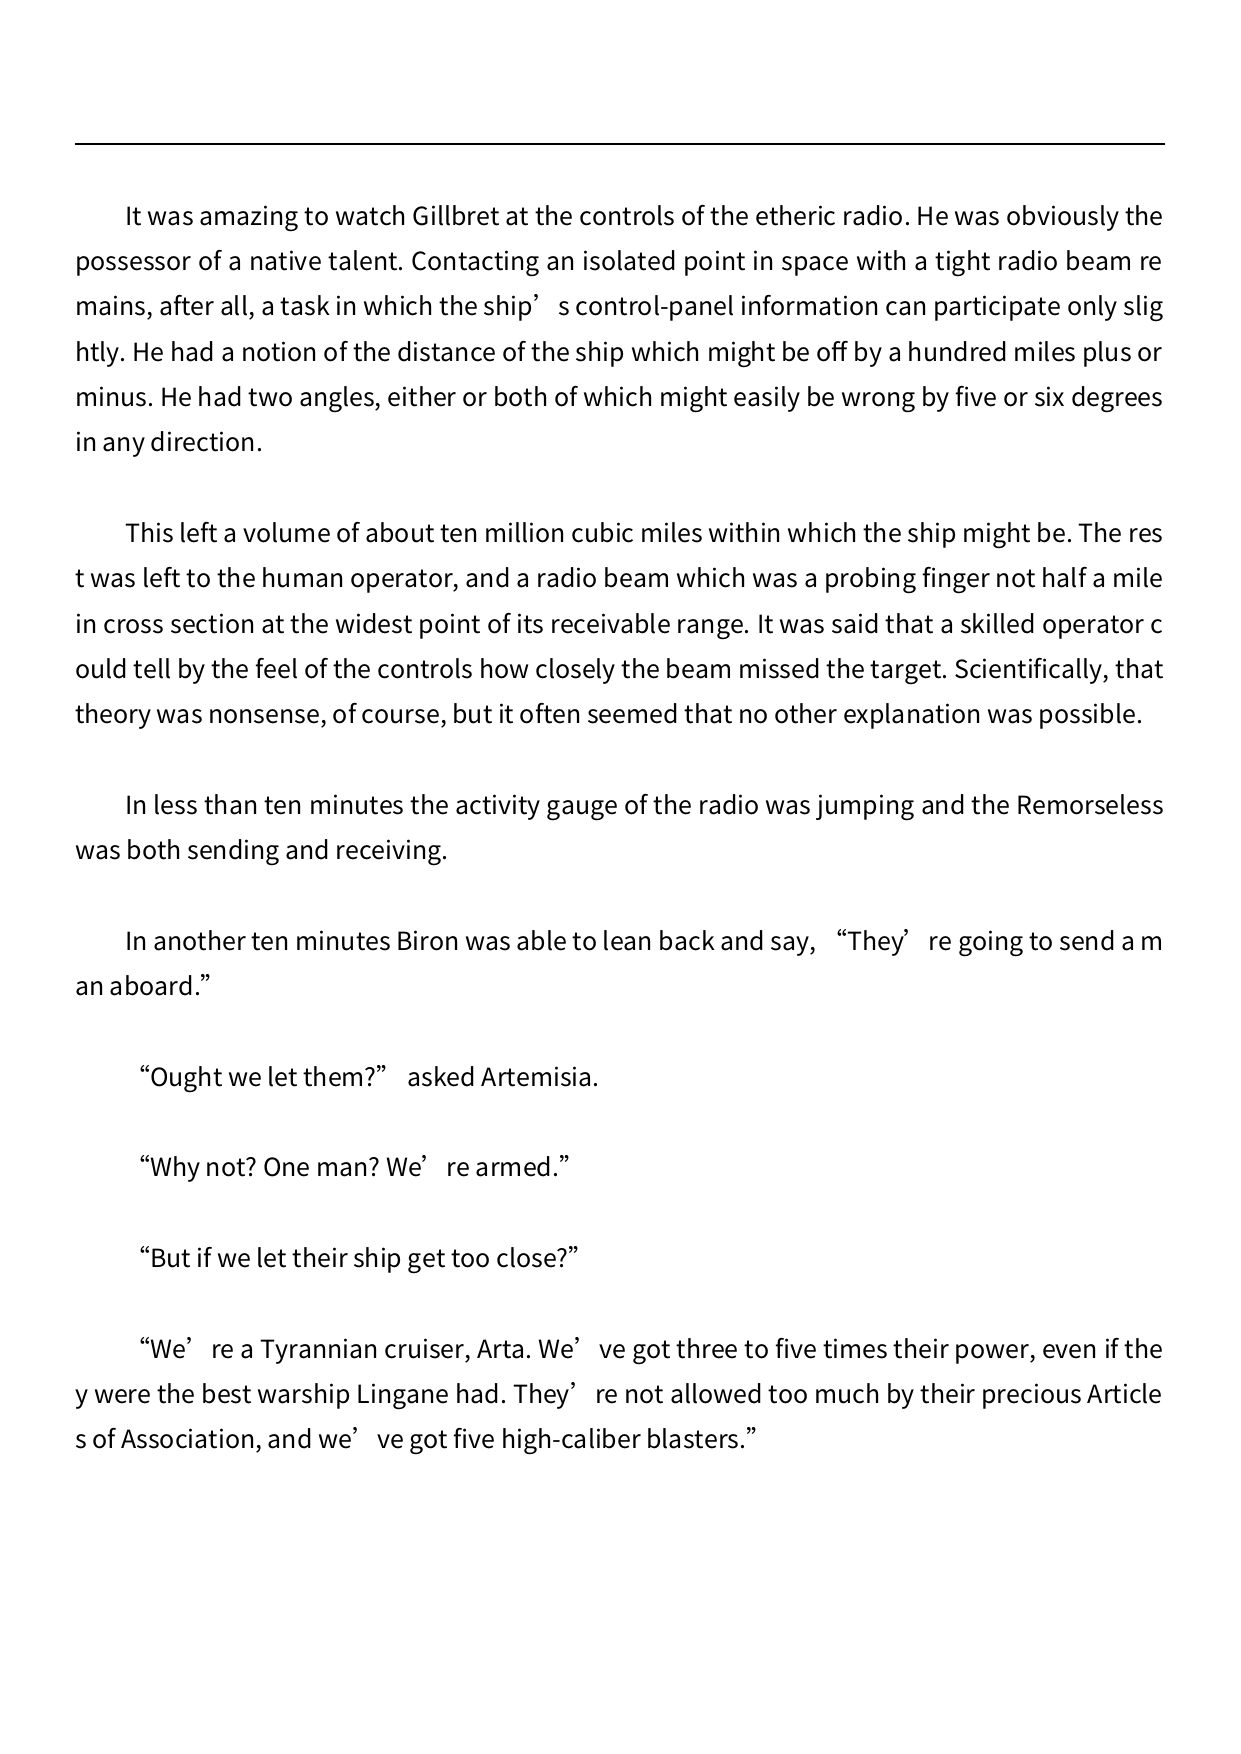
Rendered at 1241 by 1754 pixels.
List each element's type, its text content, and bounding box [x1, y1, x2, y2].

text “But if we let their ship get too close?” [75, 1234, 1165, 1279]
text In another ten minutes Biron was able to lean back and say, “They’re going to send a man aboard.” [75, 917, 1165, 1007]
text It was amazing to watch Gillbret at the controls of the etheric radio. He was obviously the possessor of a native talent. Contacting an isolated point in space with a tight radio beam remains, after all, a task in which the ship’s control-panel information can participate only slightly. He had a notion of the distance of the ship which might be off by a hundred miles plus or minus. He had two angles, either or both of which might easily be wrong by five or six degrees in any direction. [75, 192, 1165, 464]
text “Ought we let them?” asked Artemisia. [75, 1053, 1165, 1098]
text This left a volume of about ten million cubic miles within which the ship might be. The rest was left to the human operator, and a radio beam which was a probing finger not half a mile in cross section at the widest point of its receivable range. It was said that a skilled operator could tell by the feel of the controls how closely the beam missed the target. Scientifically, that theory was nonsense, of course, but it often seemed that no other explanation was possible. [75, 509, 1165, 736]
text “We’re a Tyrannian cruiser, Arta. We’ve got three to five times their power, even if they were the best warship Lingane had. They’re not allowed too much by their precious Articles of Association, and we’ve got five high-caliber blasters.” [75, 1324, 1165, 1461]
text “Why not? One man? We’re armed.” [75, 1143, 1165, 1189]
text In less than ten minutes the activity gauge of the radio was jumping and the Remorseless was both sending and receiving. [75, 781, 1165, 871]
